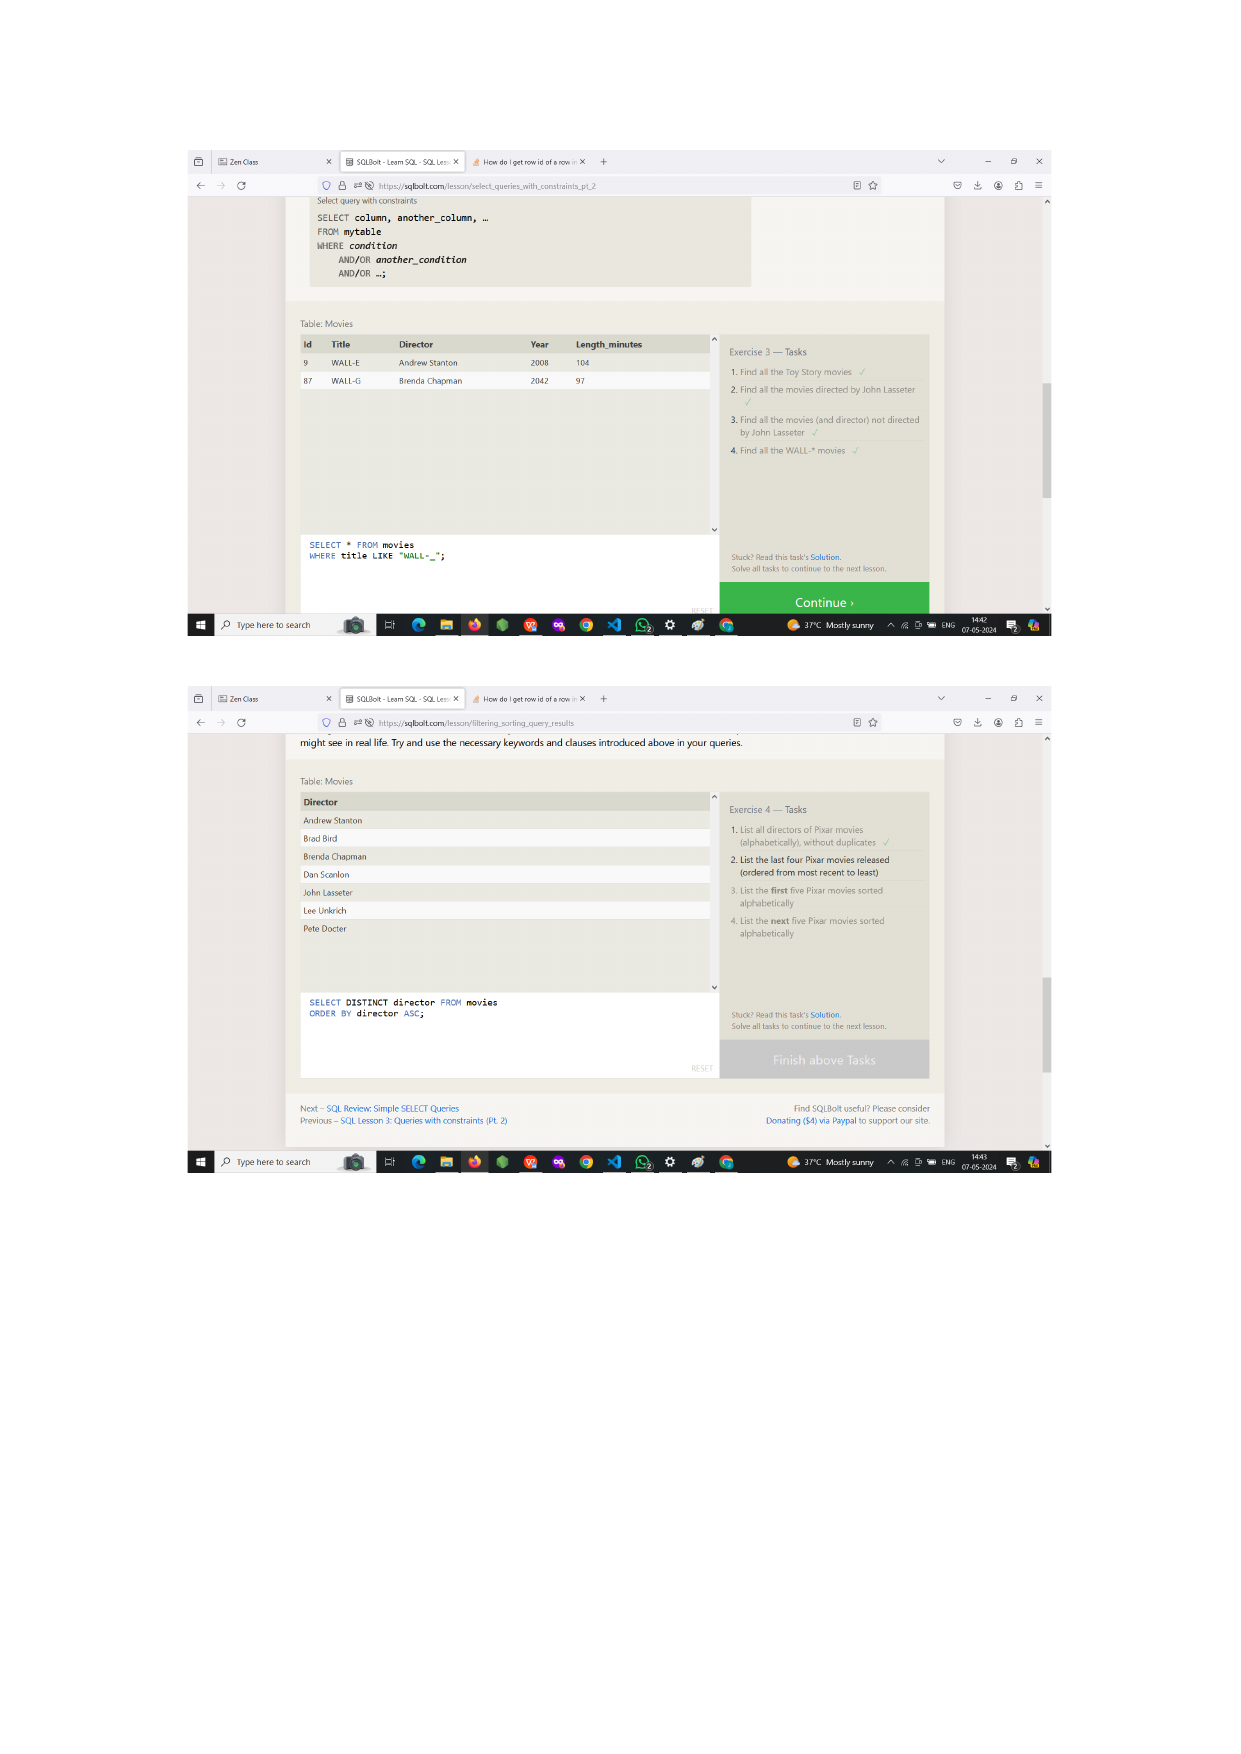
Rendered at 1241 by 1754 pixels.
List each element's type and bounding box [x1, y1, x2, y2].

picture [187, 686, 1052, 1173]
picture [187, 150, 1052, 636]
